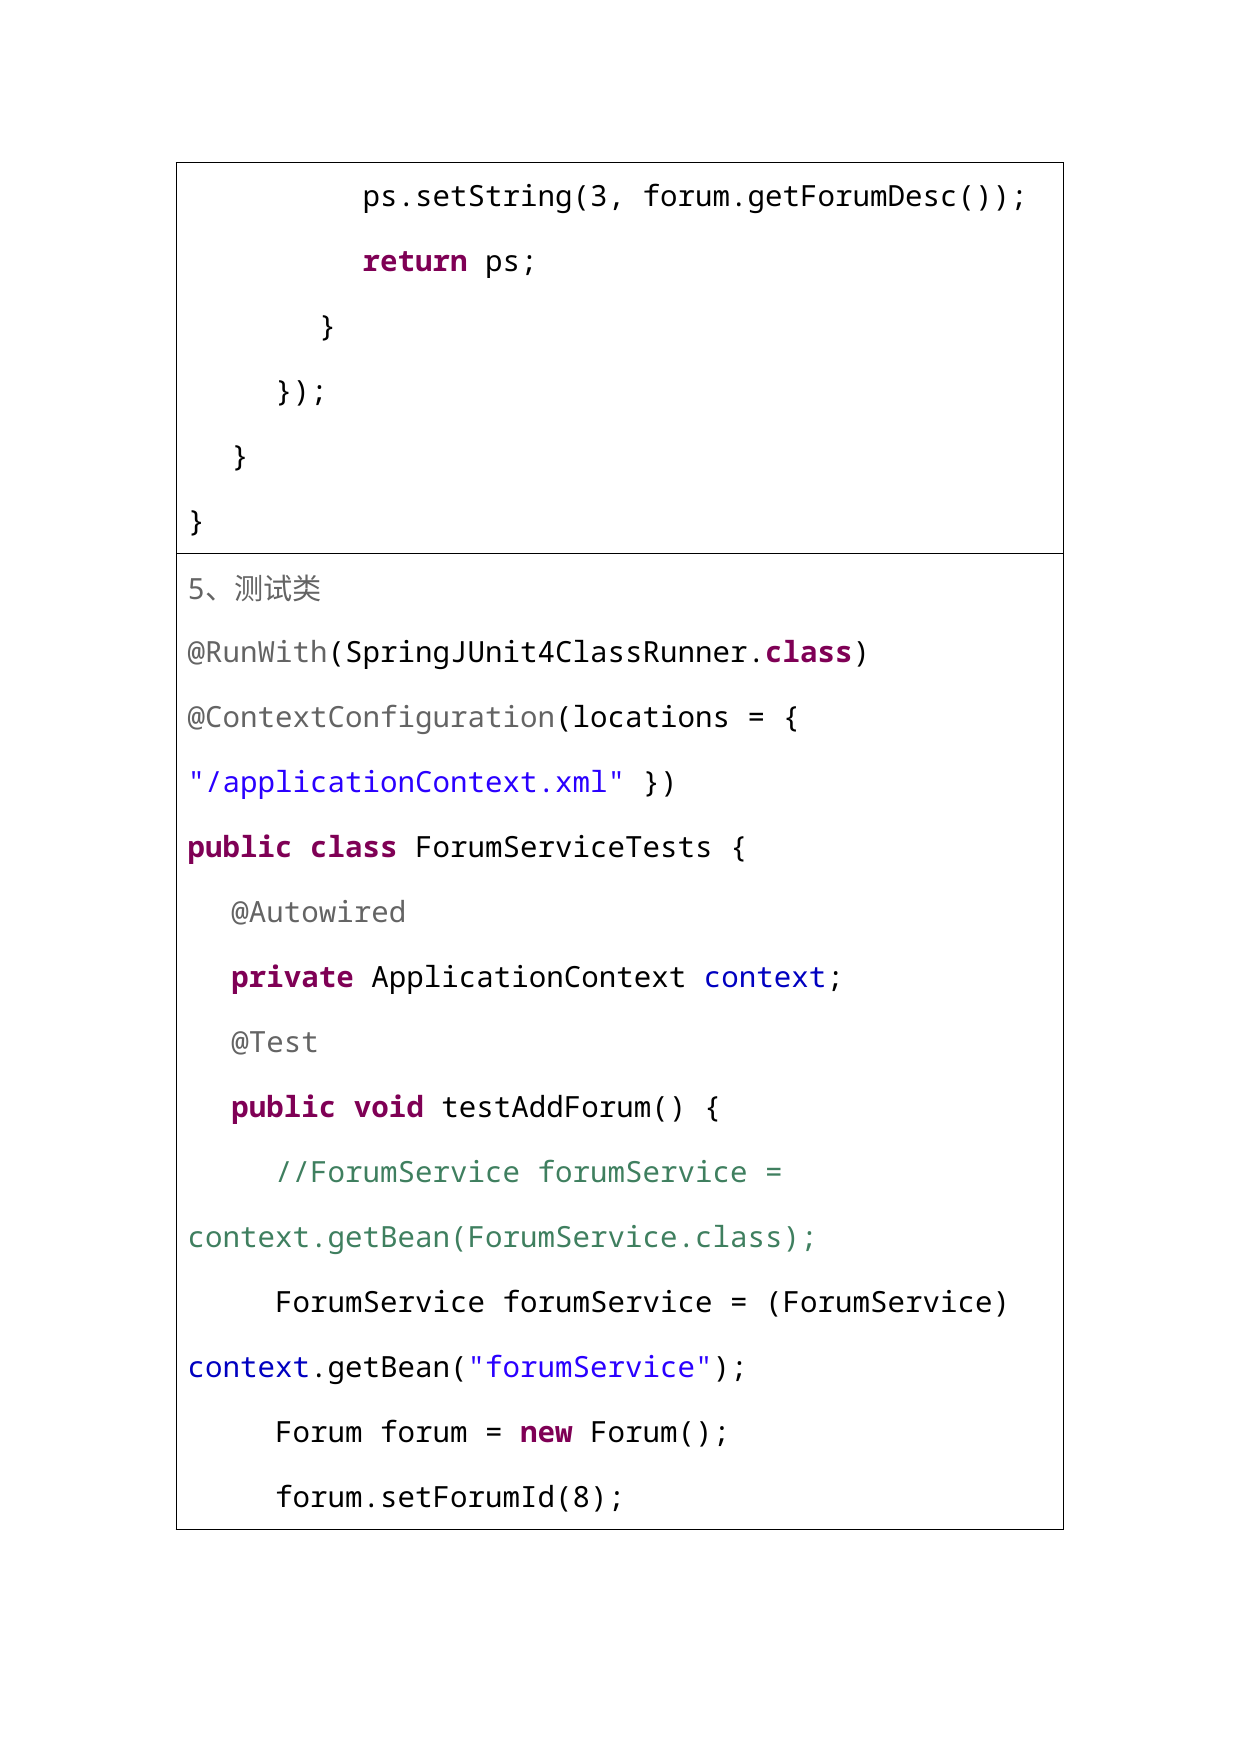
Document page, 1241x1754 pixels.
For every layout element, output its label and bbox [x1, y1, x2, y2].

table_cell [177, 163, 1063, 553]
table_cell [177, 554, 1063, 1529]
